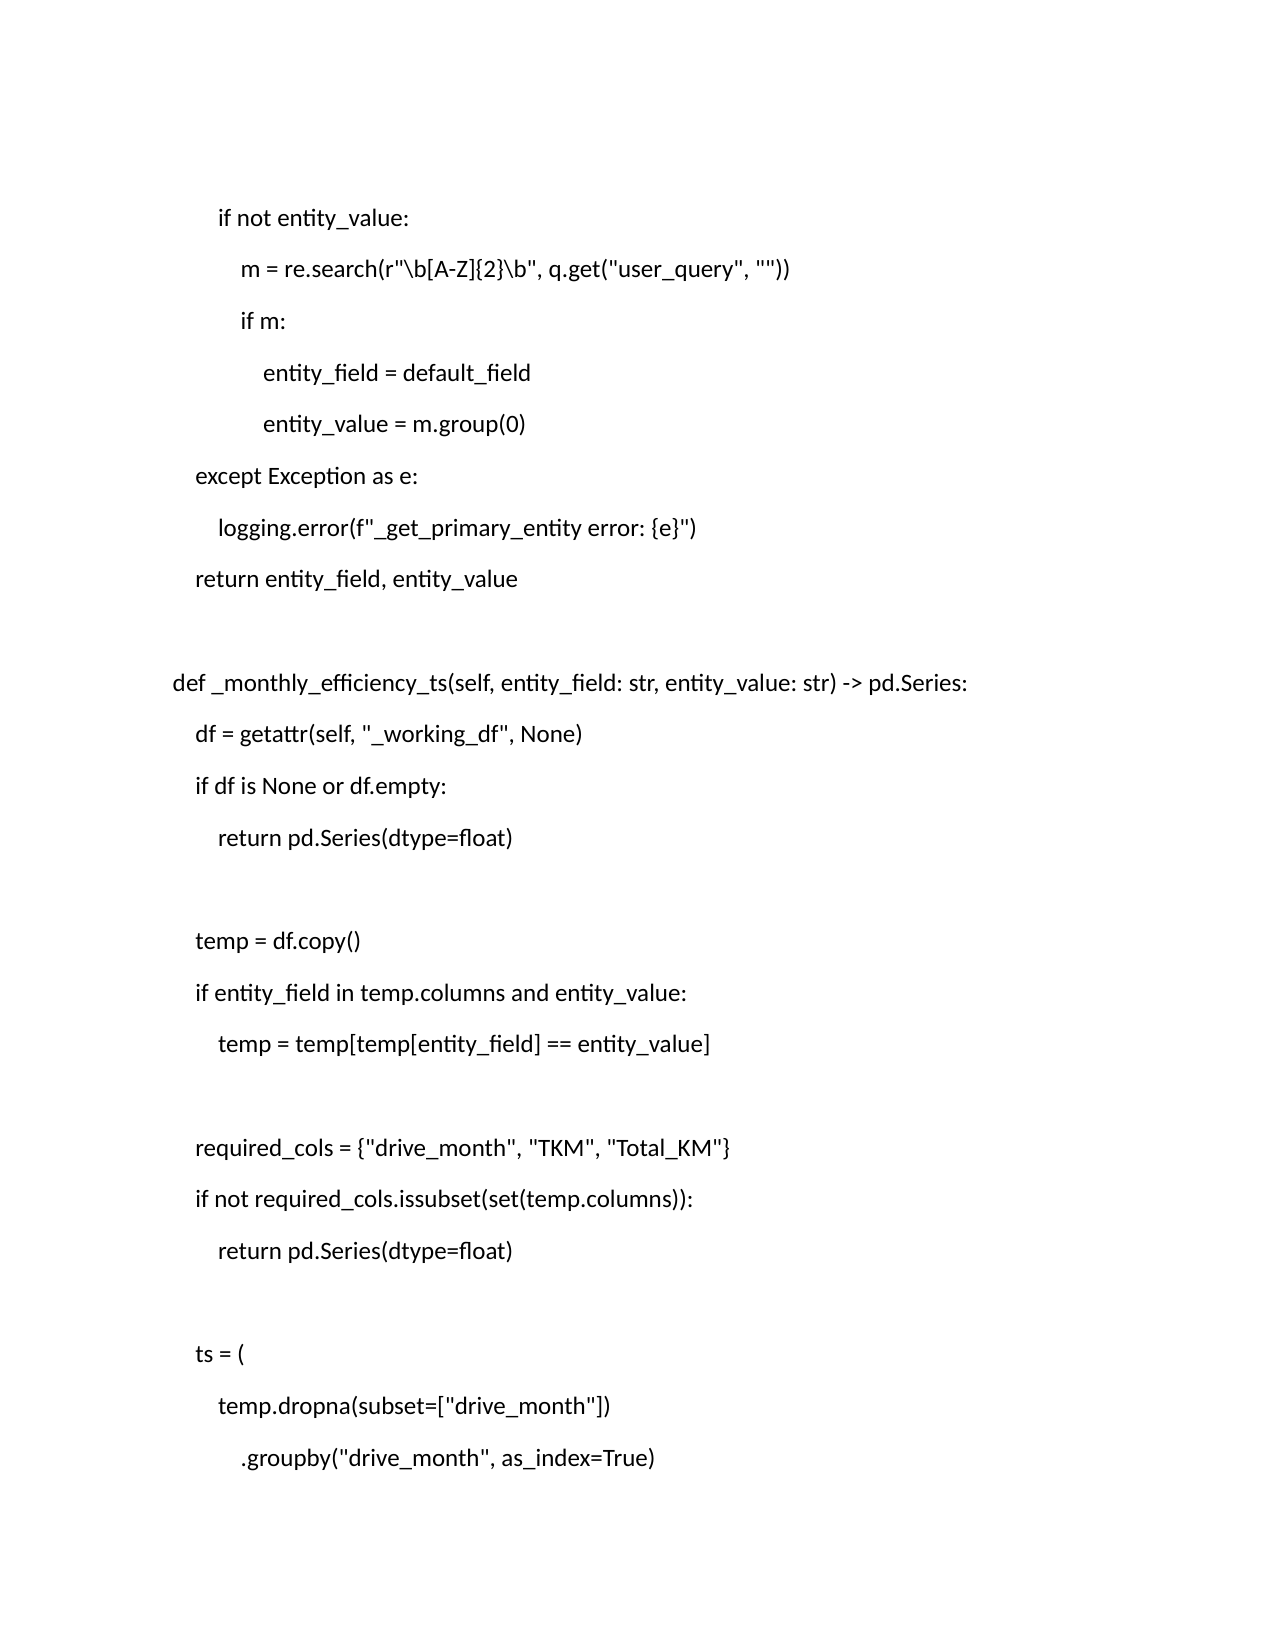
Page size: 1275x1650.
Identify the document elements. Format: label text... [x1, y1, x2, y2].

text m = re.search(r"\b[A-Z]{2}\b", q.get("user_query", "")) [150, 253, 1125, 284]
text required_cols = {"drive_month", "TKM", "Total_KM"} [150, 1132, 1125, 1162]
text return entity_field, entity_value [150, 563, 1125, 594]
text except Exception as e: [150, 460, 1125, 491]
text if df is None or df.empty: [150, 770, 1125, 801]
text temp.dropna(subset=["drive_month"]) [150, 1390, 1125, 1421]
text ts = ( [150, 1338, 1125, 1369]
text entity_field = default_field [150, 357, 1125, 387]
text .groupby("drive_month", as_index=True) [150, 1442, 1125, 1472]
text temp = df.copy() [150, 925, 1125, 956]
text temp = temp[temp[entity_field] == entity_value] [150, 1028, 1125, 1059]
text if entity_field in temp.columns and entity_value: [150, 977, 1125, 1007]
text if not required_cols.issubset(set(temp.columns)): [150, 1183, 1125, 1214]
text entity_value = m.group(0) [150, 408, 1125, 439]
text return pd.Series(dtype=float) [150, 1235, 1125, 1266]
text if not entity_value: [150, 202, 1125, 232]
text logging.error(f"_get_primary_entity error: {e}") [150, 512, 1125, 542]
text if m: [150, 305, 1125, 336]
text df = getattr(self, "_working_df", None) [150, 718, 1125, 749]
text return pd.Series(dtype=float) [150, 822, 1125, 852]
text def _monthly_efficiency_ts(self, entity_field: str, entity_value: str) -> pd.Series: [150, 667, 1125, 697]
